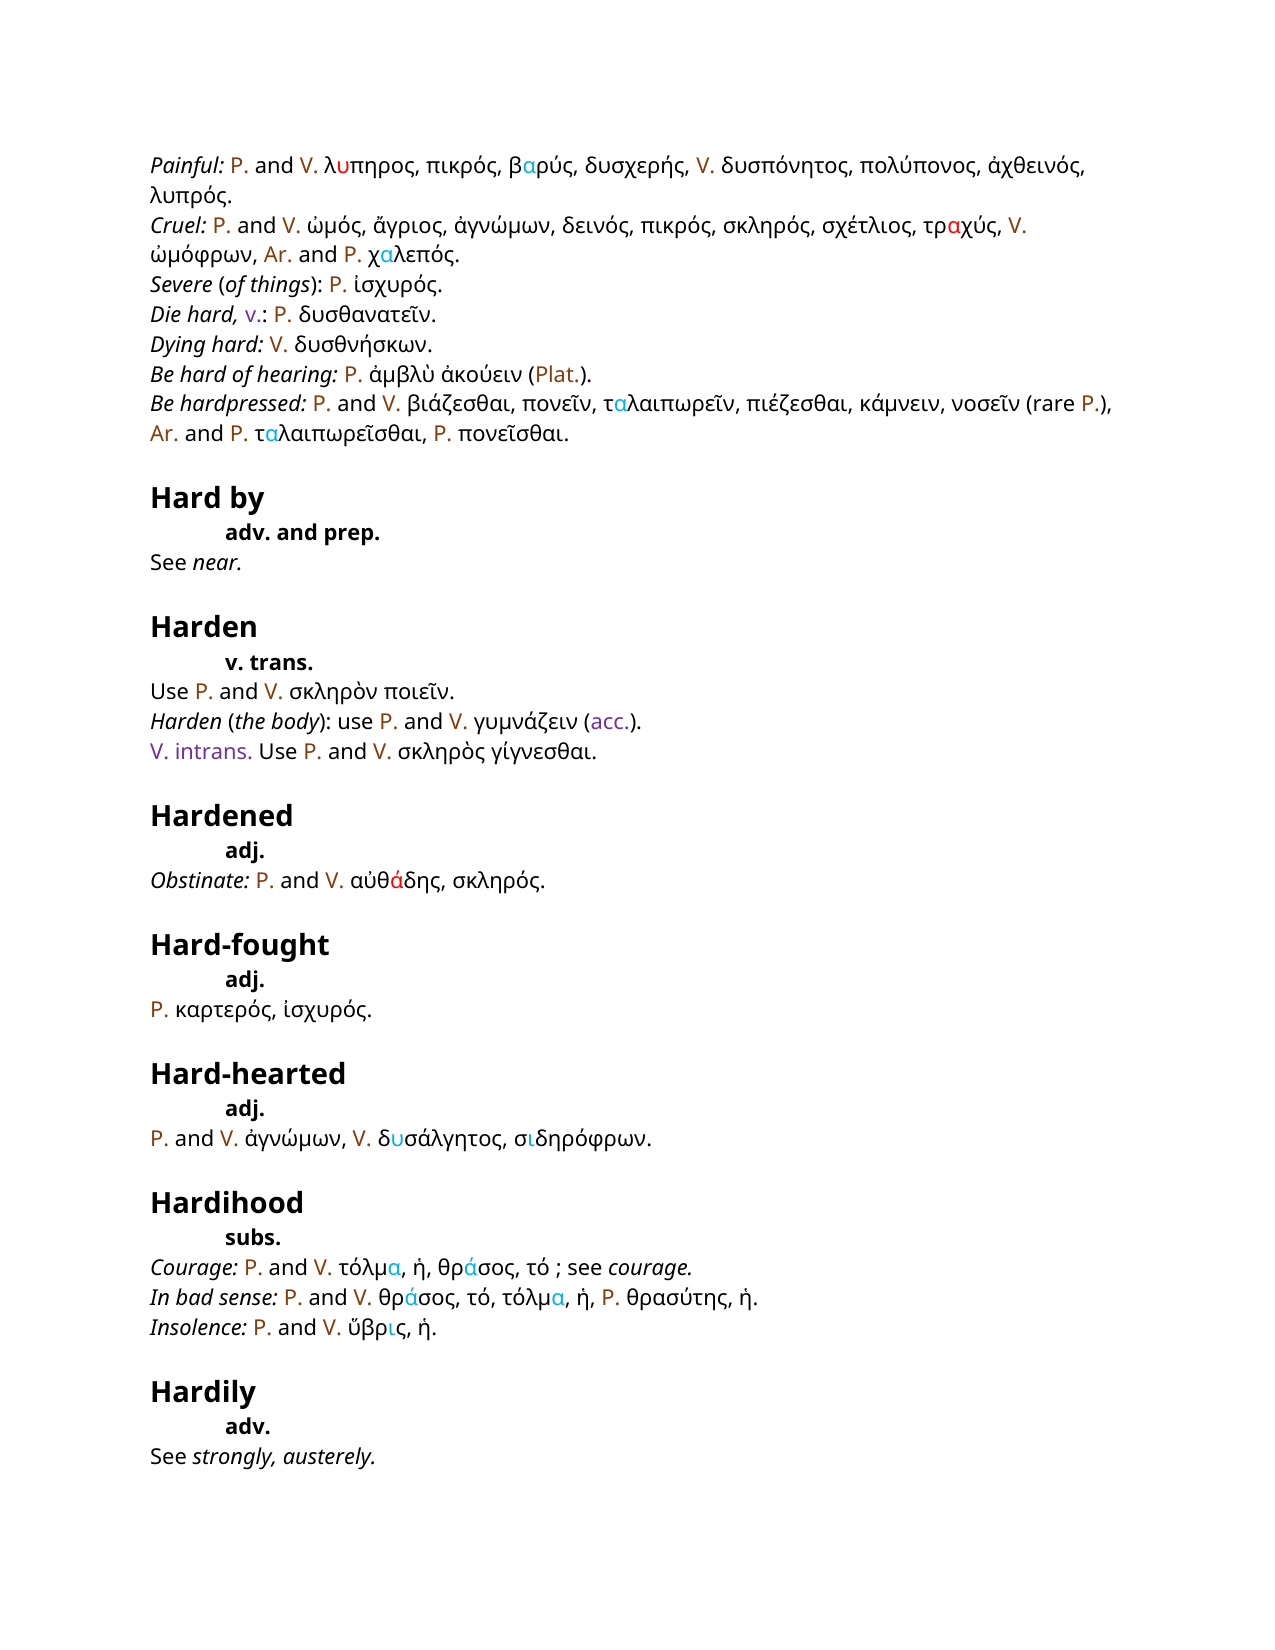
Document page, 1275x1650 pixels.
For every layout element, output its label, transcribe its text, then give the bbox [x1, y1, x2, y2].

text Hardily adv. [150, 1371, 1125, 1441]
text Be hard of hearing: P. ἀμβλὺ ἀκούειν (Plat.). [150, 358, 1125, 388]
text Dying hard: V. δυσθνήσκων. [150, 329, 1125, 358]
text Hard-hearted adj. [150, 1053, 1125, 1123]
text Hard by adv. and prep. [150, 478, 1125, 547]
text Be hardpressed: P. and V. βιάζεσθαι, πονεῖν, ταλαιπωρεῖν, πιέζεσθαι, κάμνειν, νοσεῖν (rare P.), Ar. and P. ταλαιπωρεῖσθαι, P. πονεῖσθαι. [150, 388, 1125, 448]
text Painful: P. and V. λυπηρος, πικρός, βαρύς, δυσχερής, V. δυσπόνητος, πολύπονος, ἀχθεινός, λυπρός. [150, 150, 1125, 209]
text Use P. and V. σκληρὸν ποιεῖν. [150, 676, 1125, 706]
text Hardihood subs. [150, 1183, 1125, 1252]
text In bad sense: P. and V. θράσος, τό, τόλμα, ἡ, P. θρασύτης, ἡ. [150, 1282, 1125, 1312]
text Harden (the body): use P. and V. γυμνάζειν (acc.). [150, 706, 1125, 736]
text Hardened adj. [150, 795, 1125, 865]
text See strongly, austerely. [150, 1441, 1125, 1471]
text P. and V. ἀγνώμων, V. δυσάλγητος, σιδηρόφρων. [150, 1123, 1125, 1153]
text Harden v. trans. [150, 607, 1125, 676]
text Severe (of things): P. ἰσχυρός. [150, 269, 1125, 299]
text Die hard, v.: P. δυσθανατεῖν. [150, 299, 1125, 329]
text Obstinate: P. and V. αὐθάδης, σκληρός. [150, 865, 1125, 895]
text See near. [150, 547, 1125, 577]
text P. καρτερός, ἰσχυρός. [150, 994, 1125, 1024]
text Cruel: P. and V. ὠμός, ἄγριος, ἀγνώμων, δεινός, πικρός, σκληρός, σχέτλιος, τραχύς, V. ὠμόφρων, Ar. and P. χαλεπός. [150, 209, 1125, 269]
text V. intrans. Use P. and V. σκληρὸς γίγνεσθαι. [150, 736, 1125, 766]
text Insolence: P. and V. ὕβρις, ἡ. [150, 1312, 1125, 1341]
text Courage: P. and V. τόλμα, ἡ, θράσος, τό ; see courage. [150, 1252, 1125, 1282]
text Hard-fought adj. [150, 924, 1125, 994]
